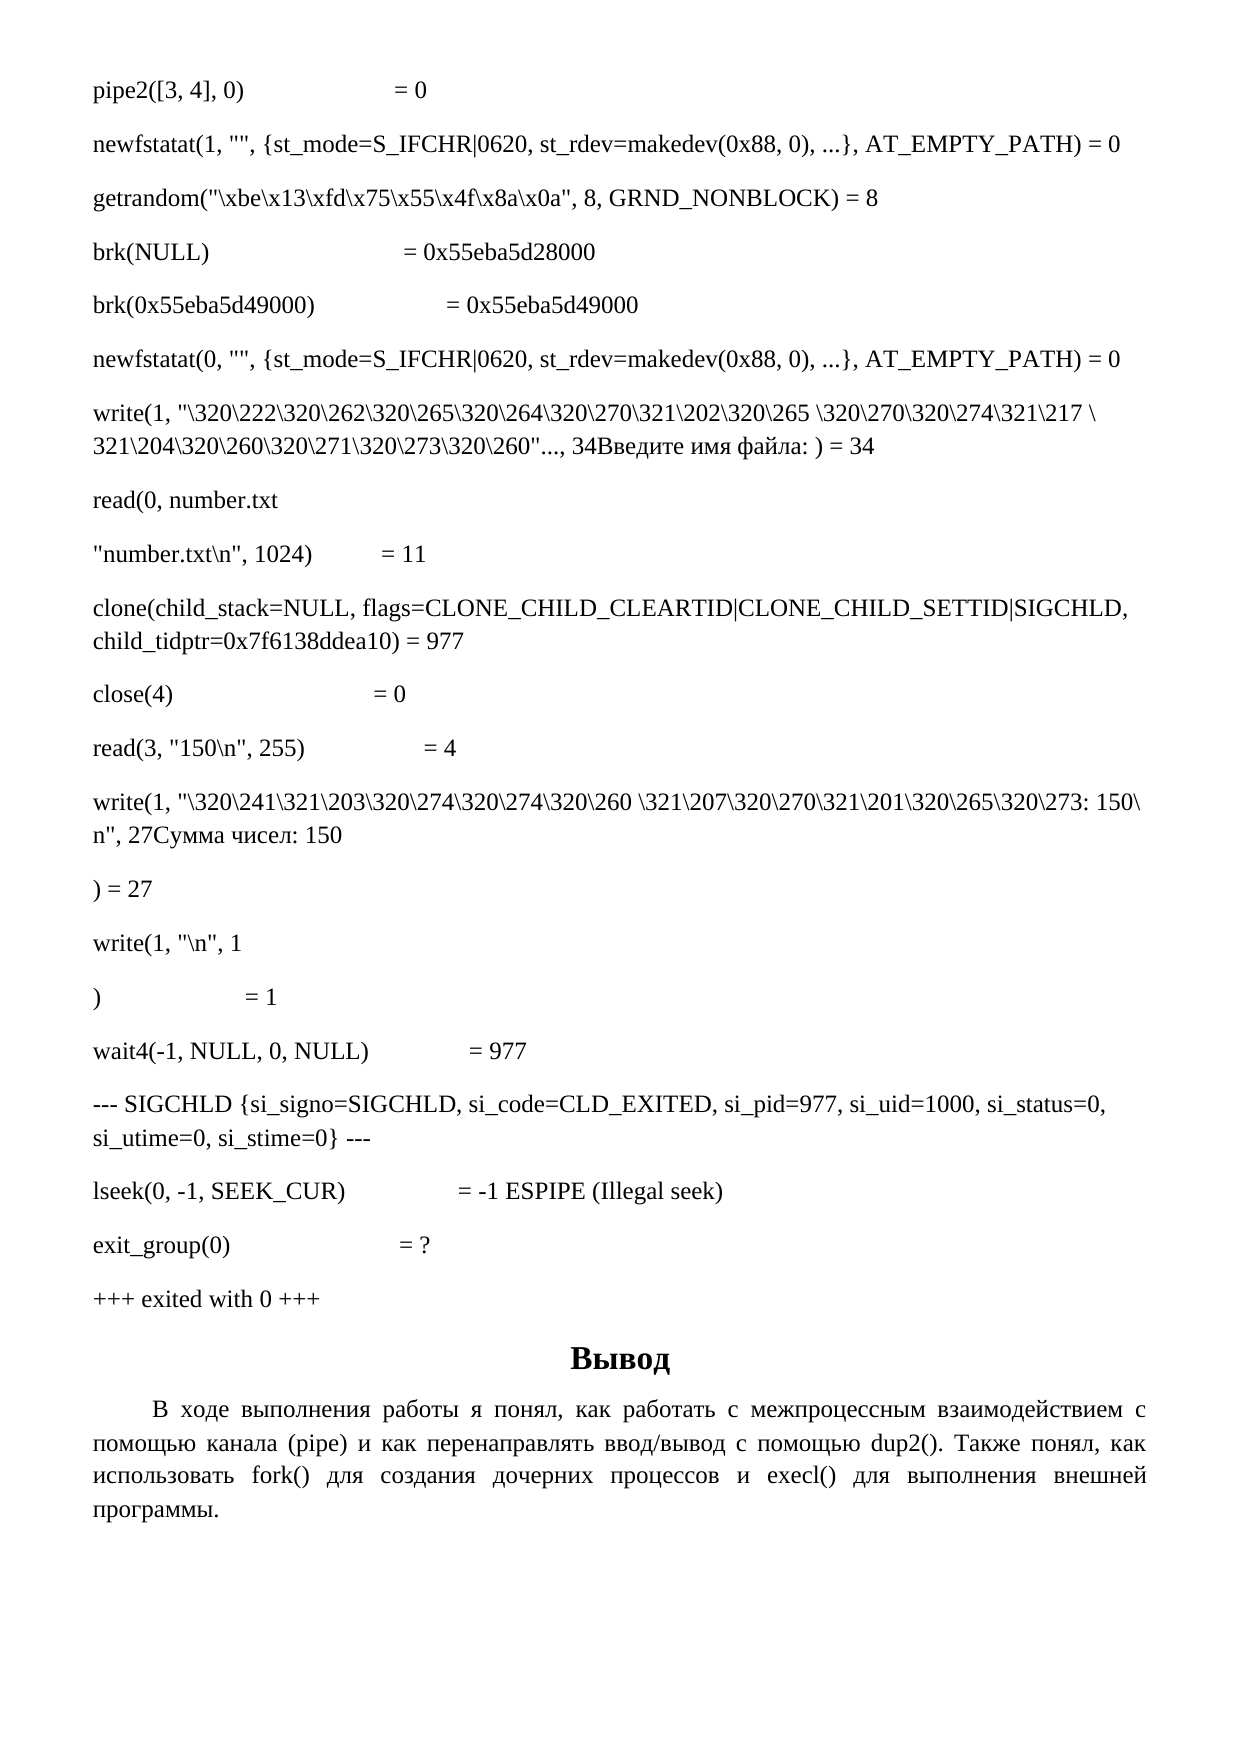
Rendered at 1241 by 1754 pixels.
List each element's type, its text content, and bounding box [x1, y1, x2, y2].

text "number.txt\n", 1024) = 11 [93, 539, 1147, 568]
text read(0, number.txt [93, 485, 1147, 514]
text brk(NULL) = 0x55eba5d28000 [93, 237, 1147, 265]
text +++ exited with 0 +++ [93, 1284, 1147, 1313]
text clone(child_stack=NULL, flags=CLONE_CHILD_CLEARTID|CLONE_CHILD_SETTID|SIGCHLD, child_tidptr=0x7f6138ddea10) = 977 [93, 593, 1147, 654]
text --- SIGCHLD {si_signo=SIGCHLD, si_code=CLD_EXITED, si_pid=977, si_uid=1000, si_status=0, si_utime=0, si_stime=0} --- [93, 1089, 1147, 1151]
text Вывод [93, 1338, 1147, 1376]
text ) = 1 [93, 982, 1147, 1011]
text lseek(0, -1, SEEK_CUR) = -1 ESPIPE (Illegal seek) [93, 1176, 1147, 1205]
text exit_group(0) = ? [93, 1230, 1147, 1259]
text brk(0x55eba5d49000) = 0x55eba5d49000 [93, 290, 1147, 319]
text write(1, "\320\241\321\203\320\274\320\274\320\260 \321\207\320\270\321\201\320\265\320\273: 150\n", 27Сумма чисел: 150 [93, 787, 1147, 849]
text newfstatat(0, "", {st_mode=S_IFCHR|0620, st_rdev=makedev(0x88, 0), ...}, AT_EMPTY_PATH) = 0 [93, 344, 1147, 373]
text read(3, "150\n", 255) = 4 [93, 733, 1147, 762]
text close(4) = 0 [93, 679, 1147, 708]
text wait4(-1, NULL, 0, NULL) = 977 [93, 1036, 1147, 1064]
text newfstatat(1, "", {st_mode=S_IFCHR|0620, st_rdev=makedev(0x88, 0), ...}, AT_EMPTY_PATH) = 0 [93, 129, 1147, 158]
text write(1, "\320\222\320\262\320\265\320\264\320\270\321\202\320\265 \320\270\320\274\321\217 \321\204\320\260\320\271\320\273\320\260"..., 34Введите имя файла: ) = 34 [93, 398, 1147, 460]
text В ходе выполнения работы я понял, как работать с межпроцессным взаимодействием с помощью канала (pipe) и как перенаправлять ввод/вывод с помощью dup2(). Также понял, как использовать fork() для создания дочерних процессов и execl() для выполнения внешней программы. [93, 1394, 1147, 1522]
text write(1, "\n", 1 [93, 928, 1147, 957]
text pipe2([3, 4], 0) = 0 [93, 75, 1147, 104]
text ) = 27 [93, 874, 1147, 903]
text getrandom("\xbe\x13\xfd\x75\x55\x4f\x8a\x0a", 8, GRND_NONBLOCK) = 8 [93, 183, 1147, 211]
